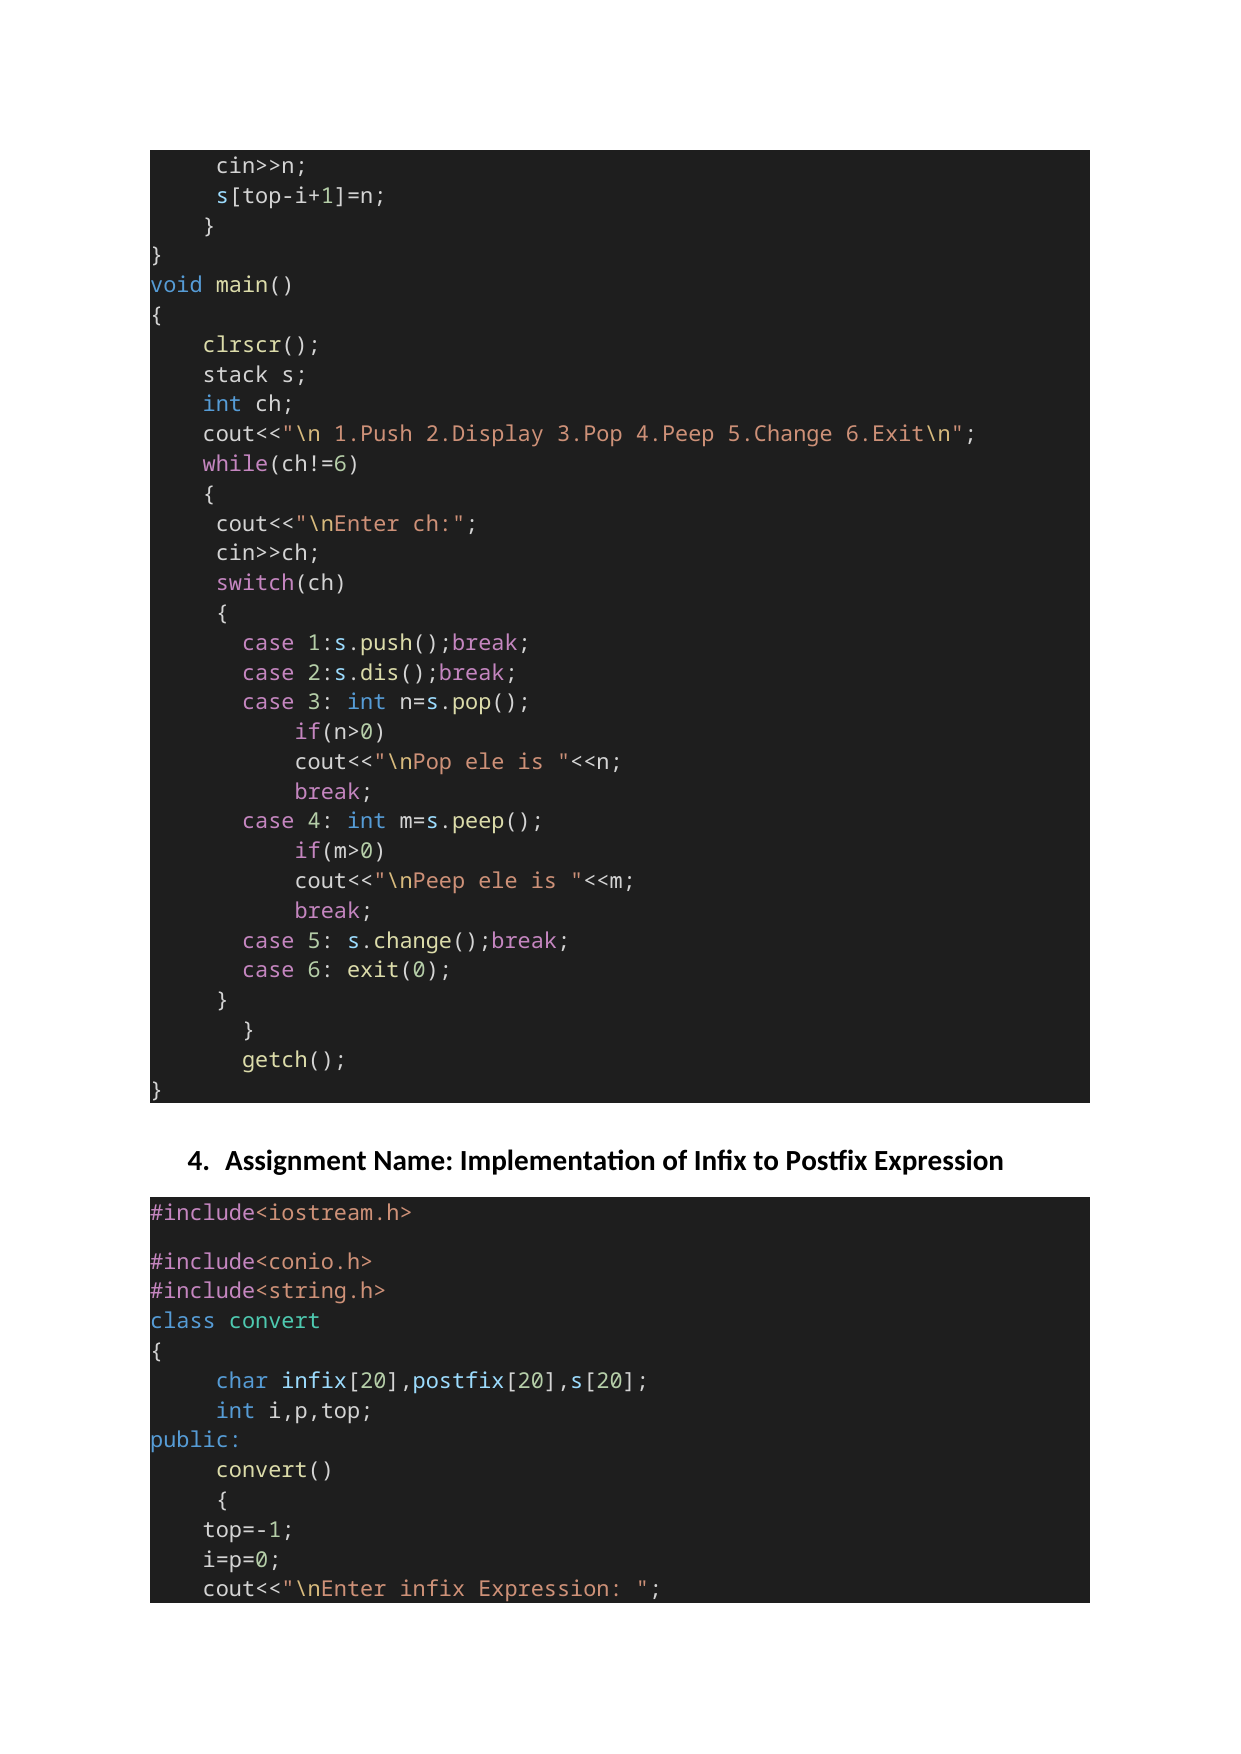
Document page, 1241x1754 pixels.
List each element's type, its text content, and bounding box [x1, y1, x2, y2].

text cin>>ch; [150, 537, 1090, 567]
text #include<iostream.h> [150, 1197, 1090, 1227]
text { [150, 478, 1090, 507]
text s[top-i+1]=n; [150, 180, 1090, 209]
text class convert [150, 1305, 1090, 1335]
text char infix[20],postfix[20],s[20]; [150, 1365, 1090, 1394]
text clrscr(); [150, 329, 1090, 358]
text cout<<"\n 1.Push 2.Display 3.Pop 4.Peep 5.Change 6.Exit\n"; [150, 418, 1090, 448]
text cout<<"\nPeep ele is "<<m; [150, 865, 1090, 895]
text { [150, 597, 1090, 627]
text } [150, 239, 1090, 269]
text case 3: int n=s.pop(); [150, 686, 1090, 716]
text top=-1; [150, 1514, 1090, 1543]
text cin>>n; [150, 150, 1090, 180]
text stack s; [150, 358, 1090, 388]
text case 6: exit(0); [150, 954, 1090, 984]
text #include<conio.h> [150, 1246, 1090, 1275]
text if(m>0) [150, 835, 1090, 865]
text #include<string.h> [150, 1275, 1090, 1305]
text { [150, 1484, 1090, 1514]
text } [150, 209, 1090, 239]
text cout<<"\nEnter infix Expression: "; [150, 1573, 1090, 1603]
text getch(); [150, 1044, 1090, 1073]
text cout<<"\nEnter ch:"; [150, 507, 1090, 537]
text case 2:s.dis();break; [150, 656, 1090, 686]
text break; [150, 895, 1090, 924]
text switch(ch) [150, 567, 1090, 597]
text { [150, 299, 1090, 329]
text break; [150, 776, 1090, 805]
text { [150, 1335, 1090, 1365]
text } [150, 1073, 1090, 1103]
text int i,p,top; [150, 1394, 1090, 1424]
text public: [150, 1424, 1090, 1454]
text case 1:s.push();break; [150, 627, 1090, 656]
text case 5: s.change();break; [150, 924, 1090, 954]
text } [150, 1014, 1090, 1044]
text convert() [150, 1454, 1090, 1484]
text while(ch!=6) [150, 448, 1090, 478]
text if(n>0) [150, 716, 1090, 746]
text } [150, 984, 1090, 1014]
list Assignment Name: Implementation of Infix to Postfix Expression [187, 1142, 1090, 1177]
text cout<<"\nPop ele is "<<n; [150, 746, 1090, 776]
text case 4: int m=s.peep(); [150, 805, 1090, 835]
text void main() [150, 269, 1090, 299]
text i=p=0; [150, 1543, 1090, 1573]
text int ch; [150, 388, 1090, 418]
